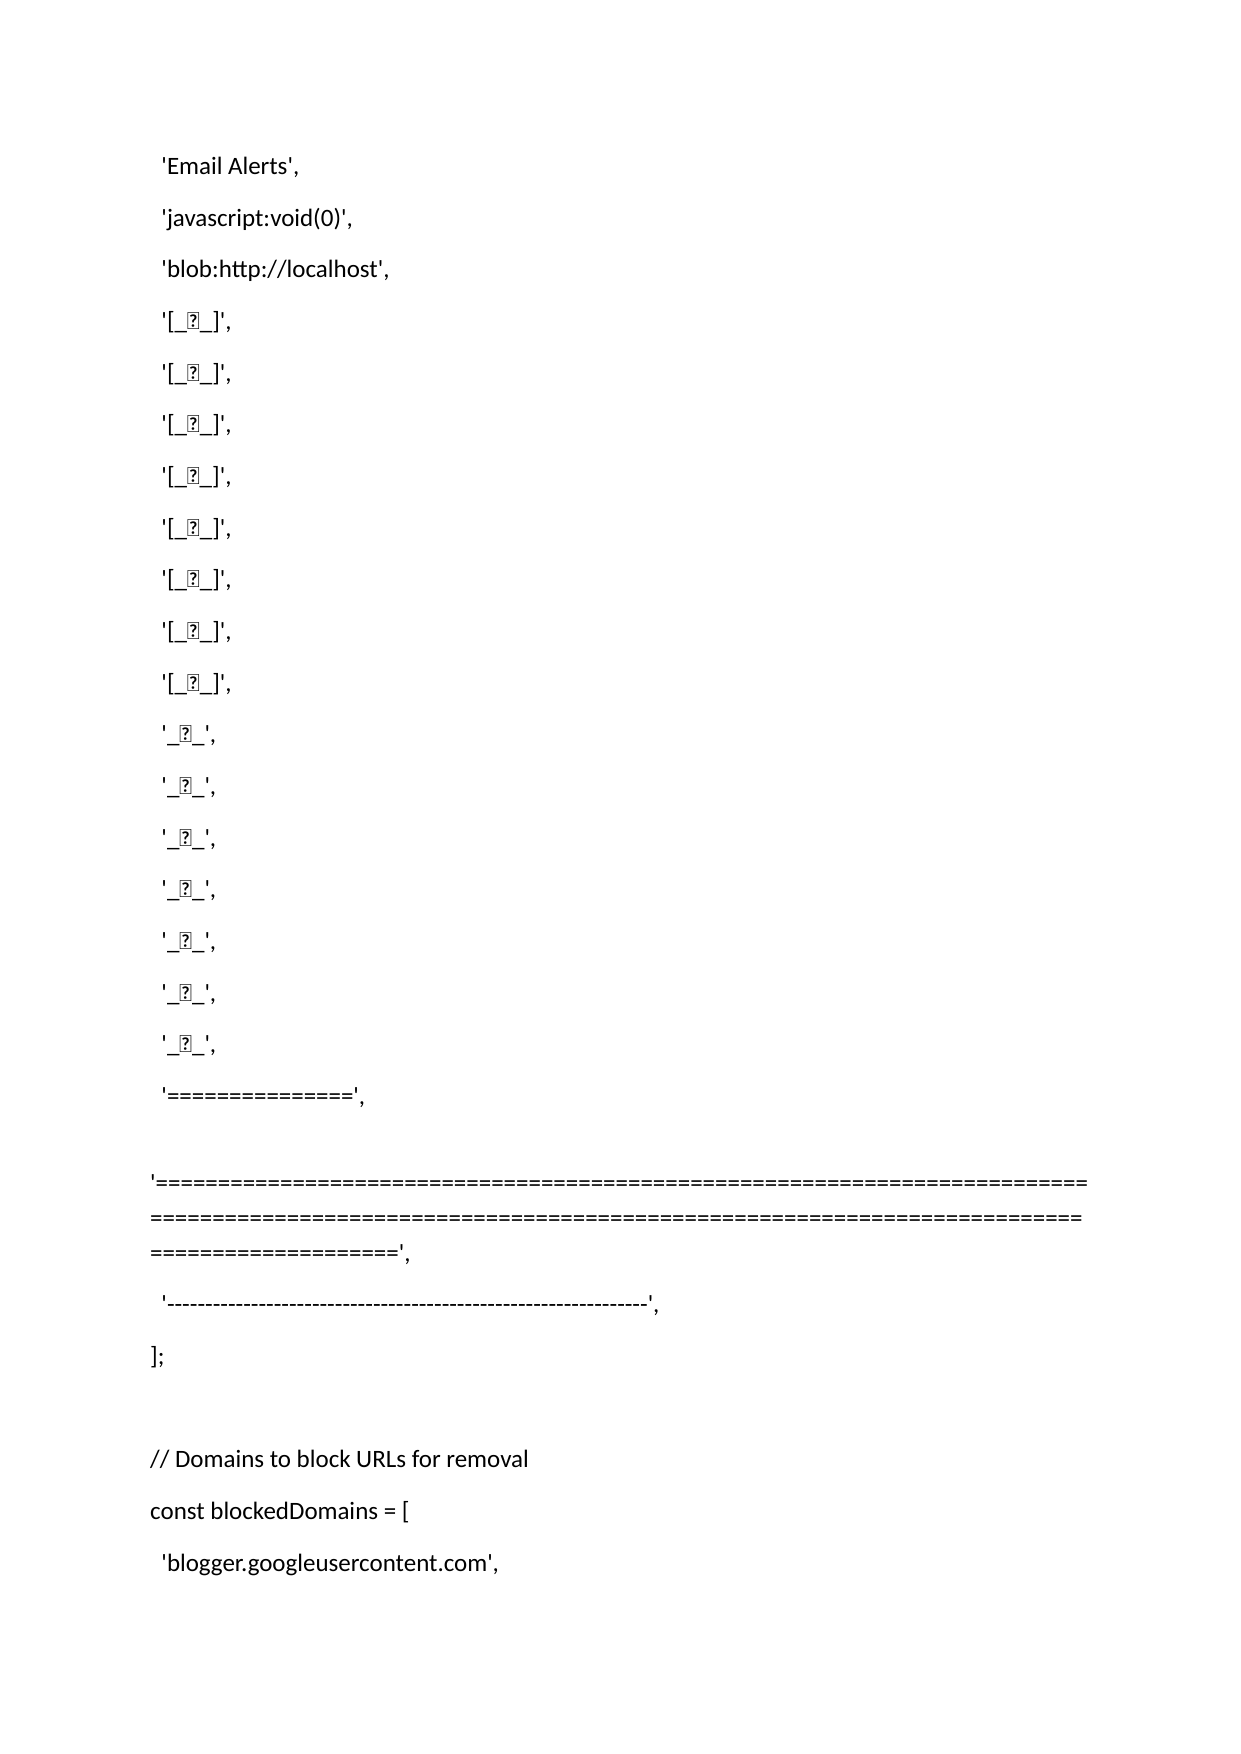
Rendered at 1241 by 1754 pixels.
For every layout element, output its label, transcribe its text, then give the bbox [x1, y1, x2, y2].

text ]; [150, 1340, 1090, 1371]
text '[__]', [150, 305, 1090, 336]
text '__', [150, 977, 1090, 1007]
text '__', [150, 873, 1090, 904]
text '[__]', [150, 615, 1090, 646]
text '__', [150, 770, 1090, 801]
text '__', [150, 822, 1090, 852]
text '[__]', [150, 408, 1090, 439]
text '__', [150, 925, 1090, 956]
text 'blogger.googleusercontent.com', [150, 1547, 1090, 1577]
text '==========================================================================================================================================================================', [150, 1132, 1090, 1267]
text 'Email Alerts', [150, 150, 1090, 181]
text '[__]', [150, 512, 1090, 542]
text '__', [150, 718, 1090, 749]
text const blockedDomains = [ [150, 1495, 1090, 1526]
text '[__]', [150, 460, 1090, 491]
text '[__]', [150, 357, 1090, 387]
text '__', [150, 1028, 1090, 1059]
text '===============', [150, 1080, 1090, 1111]
text 'javascript:void(0)', [150, 202, 1090, 232]
text '[__]', [150, 667, 1090, 697]
text // Domains to block URLs for removal [150, 1443, 1090, 1474]
text 'blob:http://localhost', [150, 253, 1090, 284]
text '[__]', [150, 563, 1090, 594]
text '---------------------------------------------------------------', [150, 1288, 1090, 1319]
